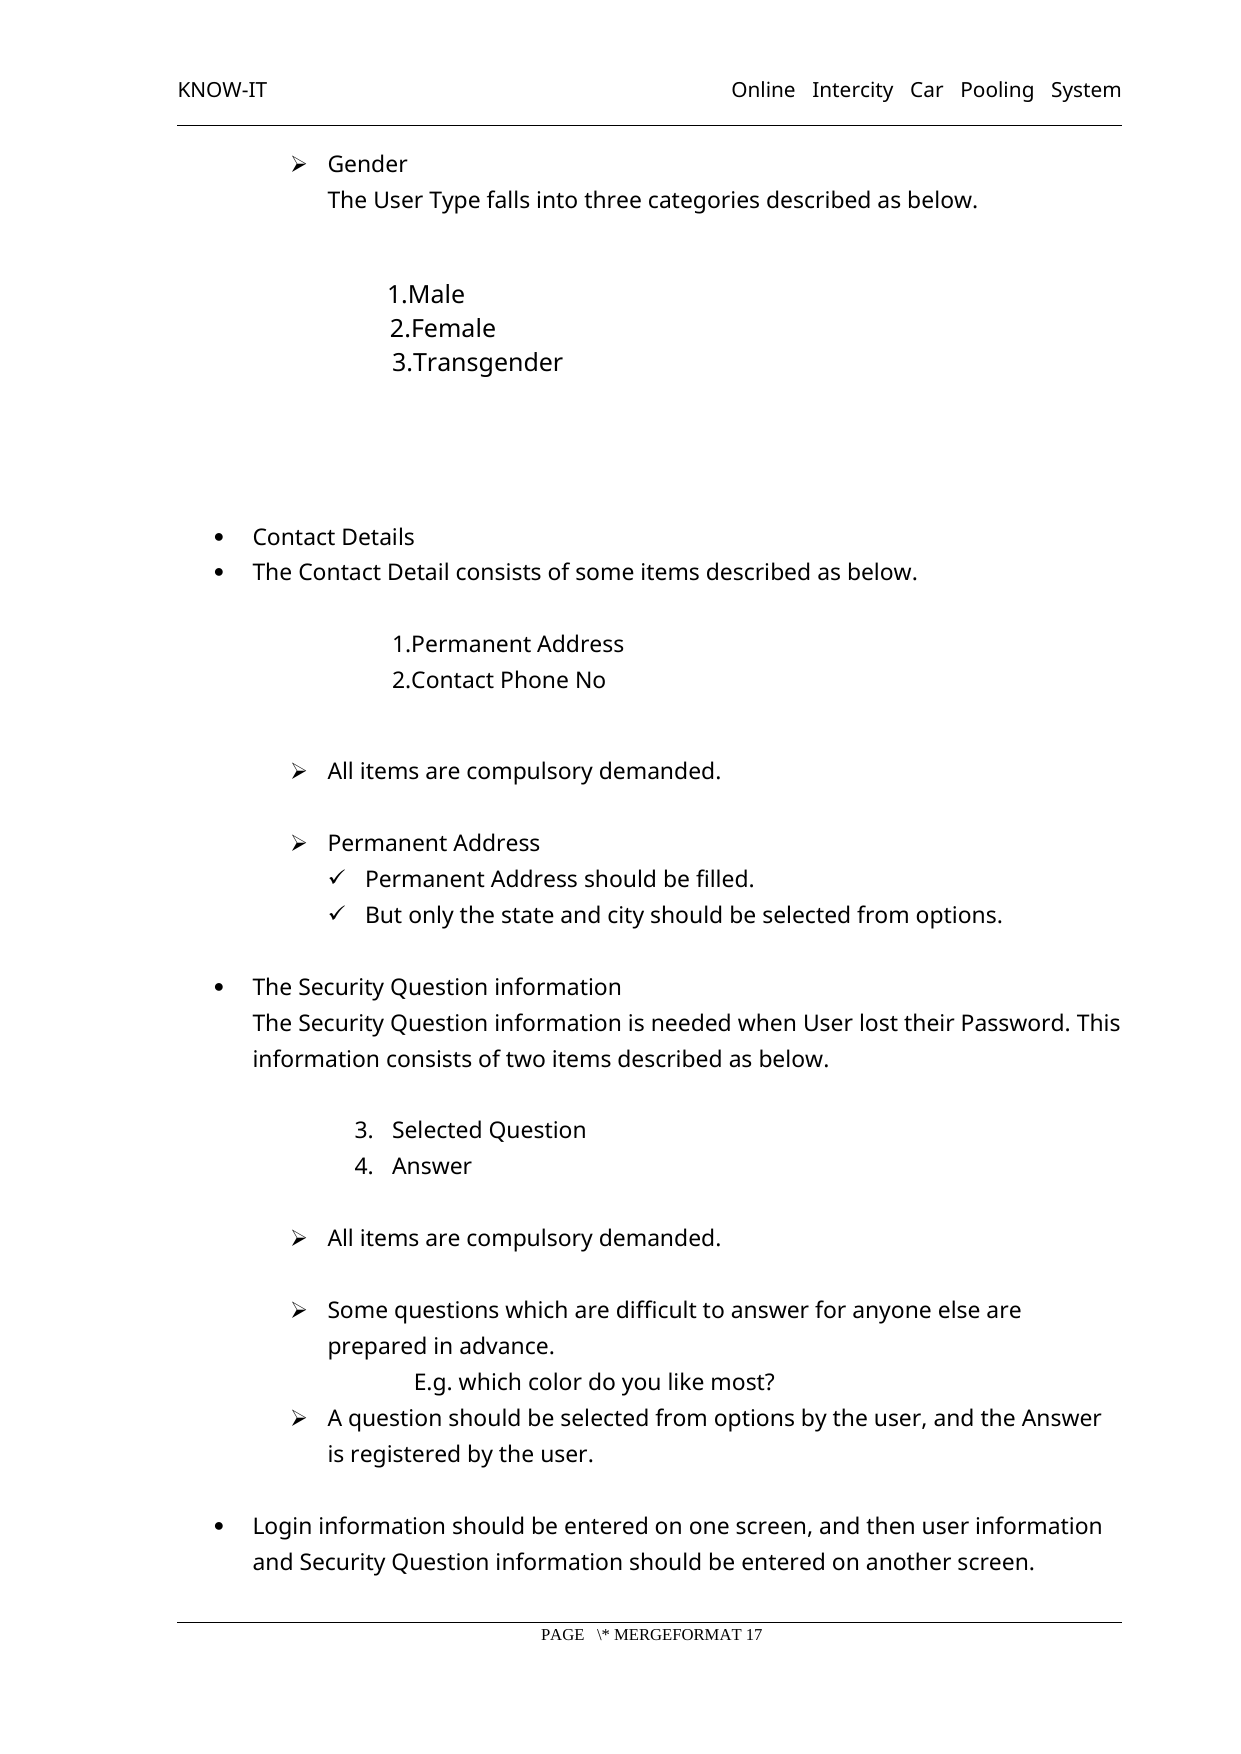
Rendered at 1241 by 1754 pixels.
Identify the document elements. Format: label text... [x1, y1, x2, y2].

list Gender [290, 148, 1122, 179]
list The Security Question information is needed when User lost their Password. This information consists of two items described as below. [252, 1007, 1122, 1074]
list Answer [354, 1150, 1122, 1182]
list Selected Question [354, 1114, 1122, 1146]
list All items are compulsory demanded. [290, 755, 1122, 786]
text 2.Female [311, 310, 1122, 344]
list Some questions which are difficult to answer for anyone else are prepared in advance. [290, 1294, 1122, 1361]
list The User Type falls into three categories described as below. [327, 184, 1122, 215]
text 3.Transgender [370, 344, 1122, 378]
list Contact Details [215, 520, 1122, 552]
list The Contact Detail consists of some items described as below. [215, 556, 1122, 588]
list Permanent Address [290, 827, 1122, 858]
list 1.Permanent Address [392, 628, 1122, 659]
list Login information should be entered on one screen, and then user information and Security Question information should be entered on another screen. [215, 1510, 1122, 1577]
list 2.Contact Phone No [392, 664, 1122, 695]
list Permanent Address should be filled. [327, 863, 1122, 894]
list The Security Question information [215, 971, 1122, 1002]
text 1.Male [268, 276, 1122, 310]
list All items are compulsory demanded. [290, 1222, 1122, 1253]
list E.g. which color do you like most? [354, 1366, 1122, 1397]
list But only the state and city should be selected from options. [327, 899, 1122, 930]
list A question should be selected from options by the user, and the Answer is registered by the user. [290, 1402, 1122, 1469]
